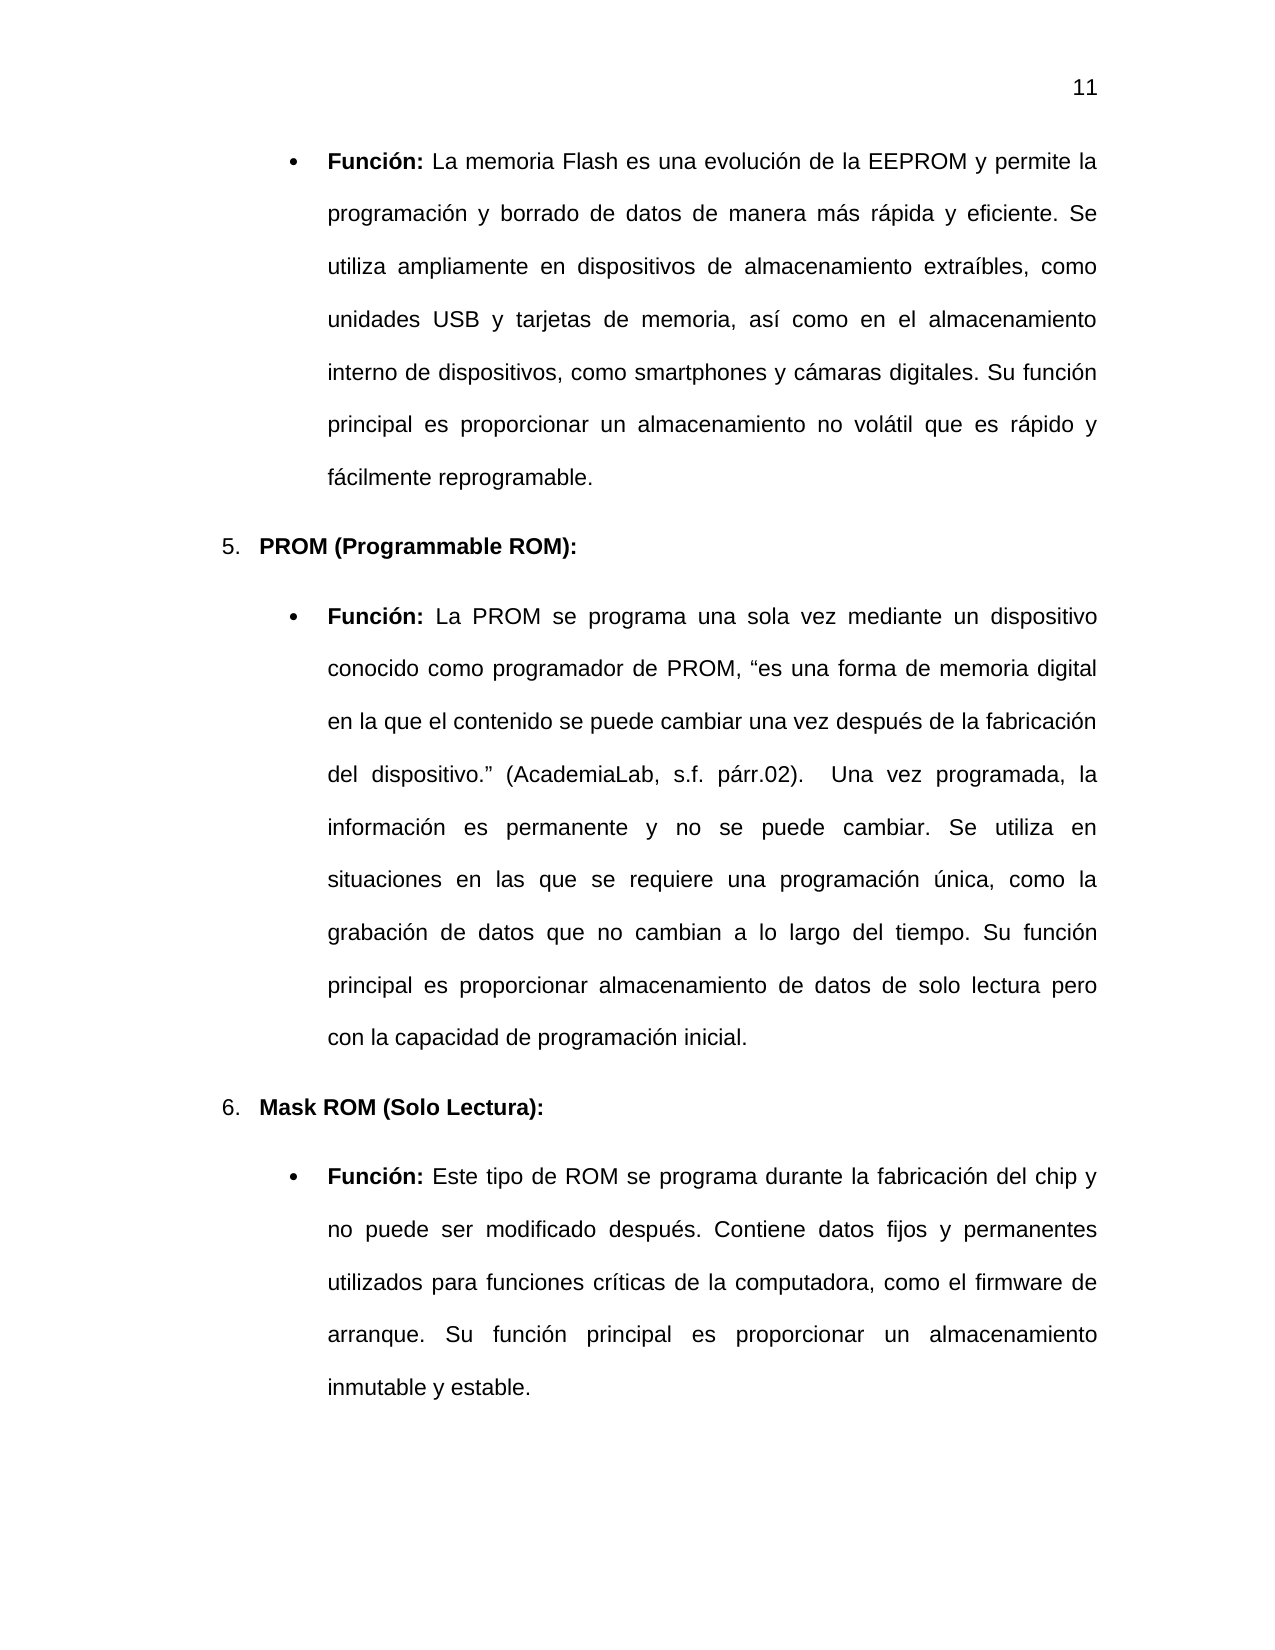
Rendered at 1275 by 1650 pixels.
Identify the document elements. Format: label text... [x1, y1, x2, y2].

list Mask ROM (Solo Lectura): [222, 1094, 1098, 1120]
list Función: La memoria Flash es una evolución de la EEPROM y permite la programación y borrado de datos de manera más rápida y eficiente. Se utiliza ampliamente en dispositivos de almacenamiento extraíbles, como unidades USB y tarjetas de memoria, así como en el almacenamiento interno de dispositivos, como smartphones y cámaras digitales. Su función principal es proporcionar un almacenamiento no volátil que es rápido y fácilmente reprogramable. [290, 148, 1098, 490]
list PROM (Programmable ROM): [222, 533, 1098, 559]
list Función: Este tipo de ROM se programa durante la fabricación del chip y no puede ser modificado después. Contiene datos fijos y permanentes utilizados para funciones críticas de la computadora, como el firmware de arranque. Su función principal es proporcionar un almacenamiento inmutable y estable. [290, 1163, 1098, 1400]
list Función: La PROM se programa una sola vez mediante un dispositivo conocido como programador de PROM, “es una forma de memoria digital en la que el contenido se puede cambiar una vez después de la fabricación del dispositivo.” (AcademiaLab, s.f. párr.02). Una vez programada, la información es permanente y no se puede cambiar. Se utiliza en situaciones en las que se requiere una programación única, como la grabación de datos que no cambian a lo largo del tiempo. Su función principal es proporcionar almacenamiento de datos de solo lectura pero con la capacidad de programación inicial. [290, 603, 1098, 1051]
